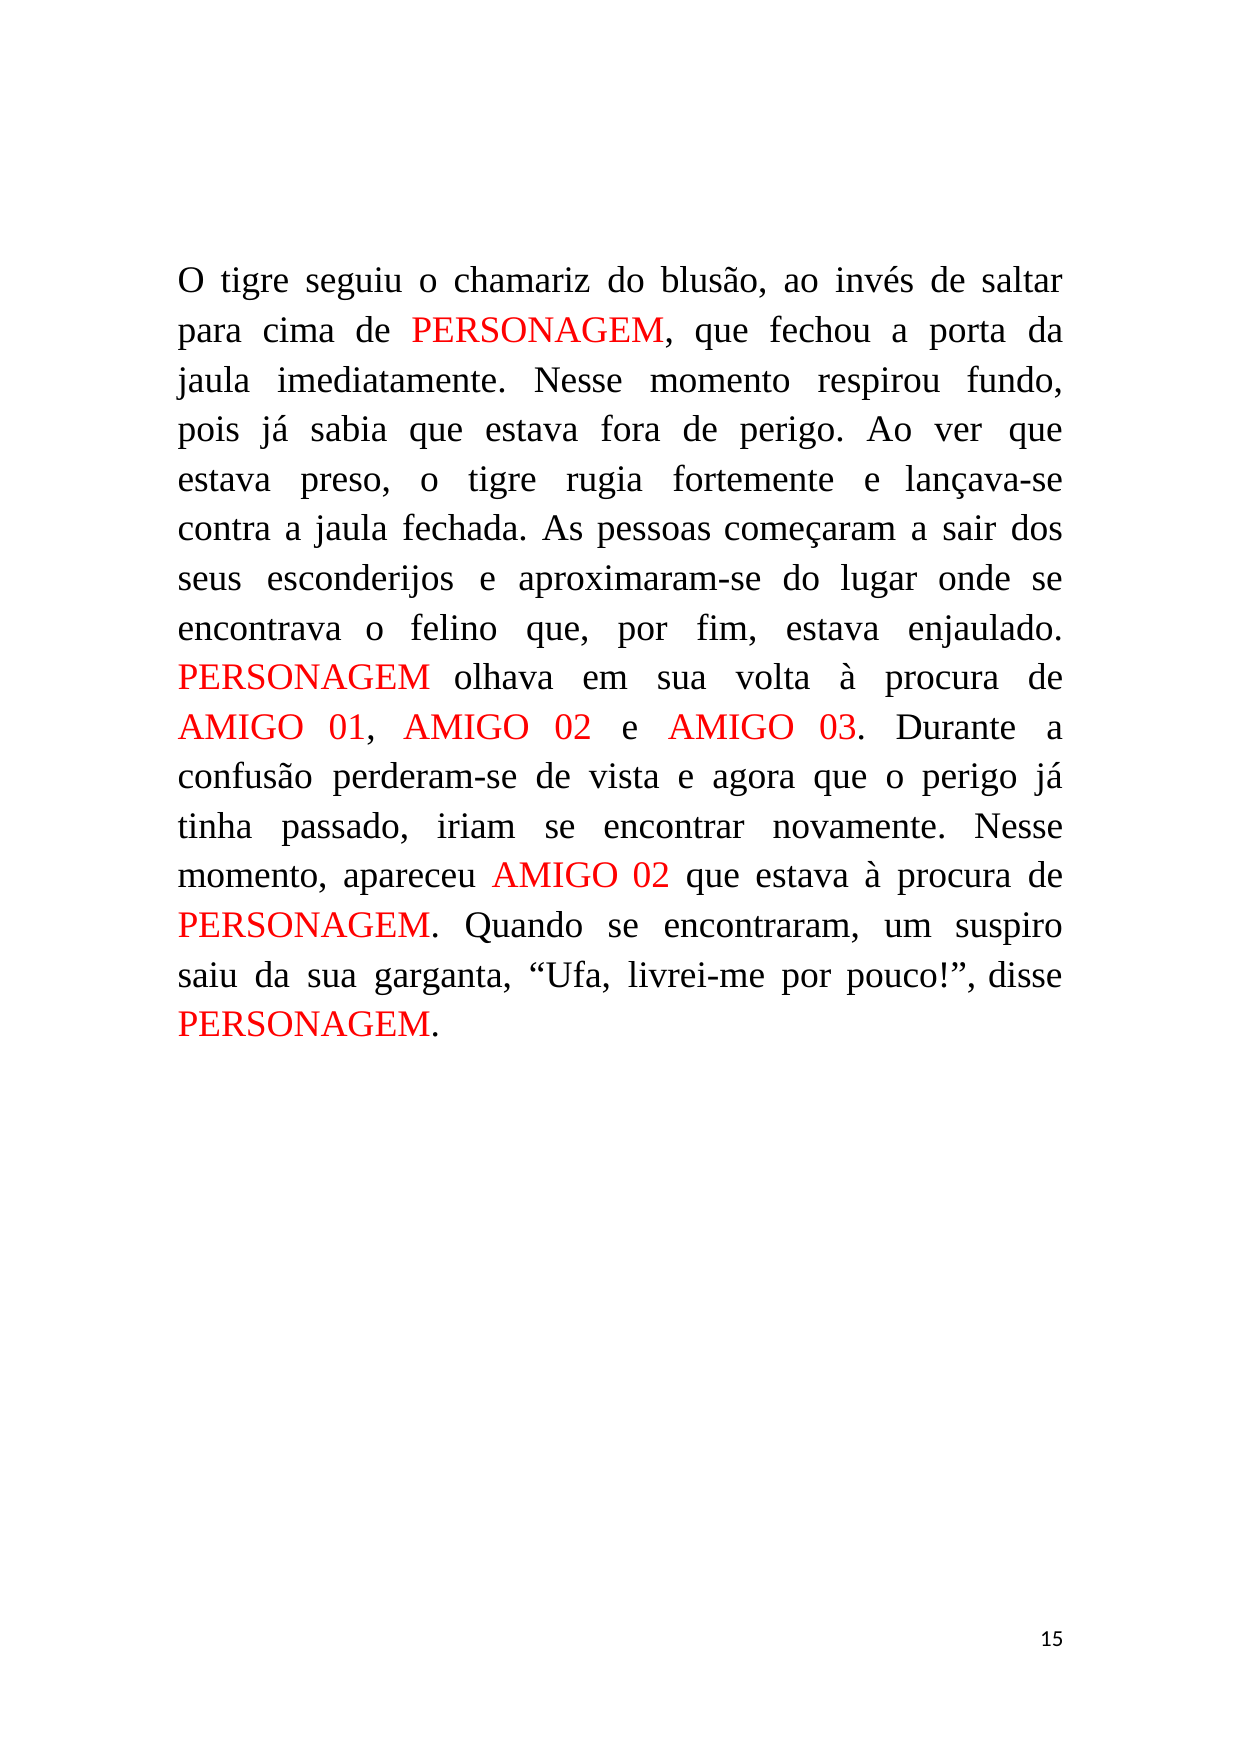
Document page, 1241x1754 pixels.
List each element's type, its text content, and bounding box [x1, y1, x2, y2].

text O tigre seguiu o chamariz do blusão, ao invés de saltar para cima de PERSONAGEM, que fechou a porta da jaula imediatamente. Nesse momento respirou fundo, pois já sabia que estava fora de perigo. Ao ver que estava preso, o tigre rugia fortemente e lançava-se contra a jaula fechada. As pessoas começaram a sair dos seus esconderijos e aproximaram-se do lugar onde se encontrava o felino que, por fim, estava enjaulado. PERSONAGEM olhava em sua volta à procura de AMIGO 01, AMIGO 02 e AMIGO 03. Durante a confusão perderam-se de vista e agora que o perigo já tinha passado, iriam se encontrar novamente. Nesse momento, apareceu AMIGO 02 que estava à procura de PERSONAGEM. Quando se encontraram, um suspiro saiu da sua garganta, “Ufa, livrei-me por pouco!”, disse PERSONAGEM. [177, 258, 1063, 1045]
